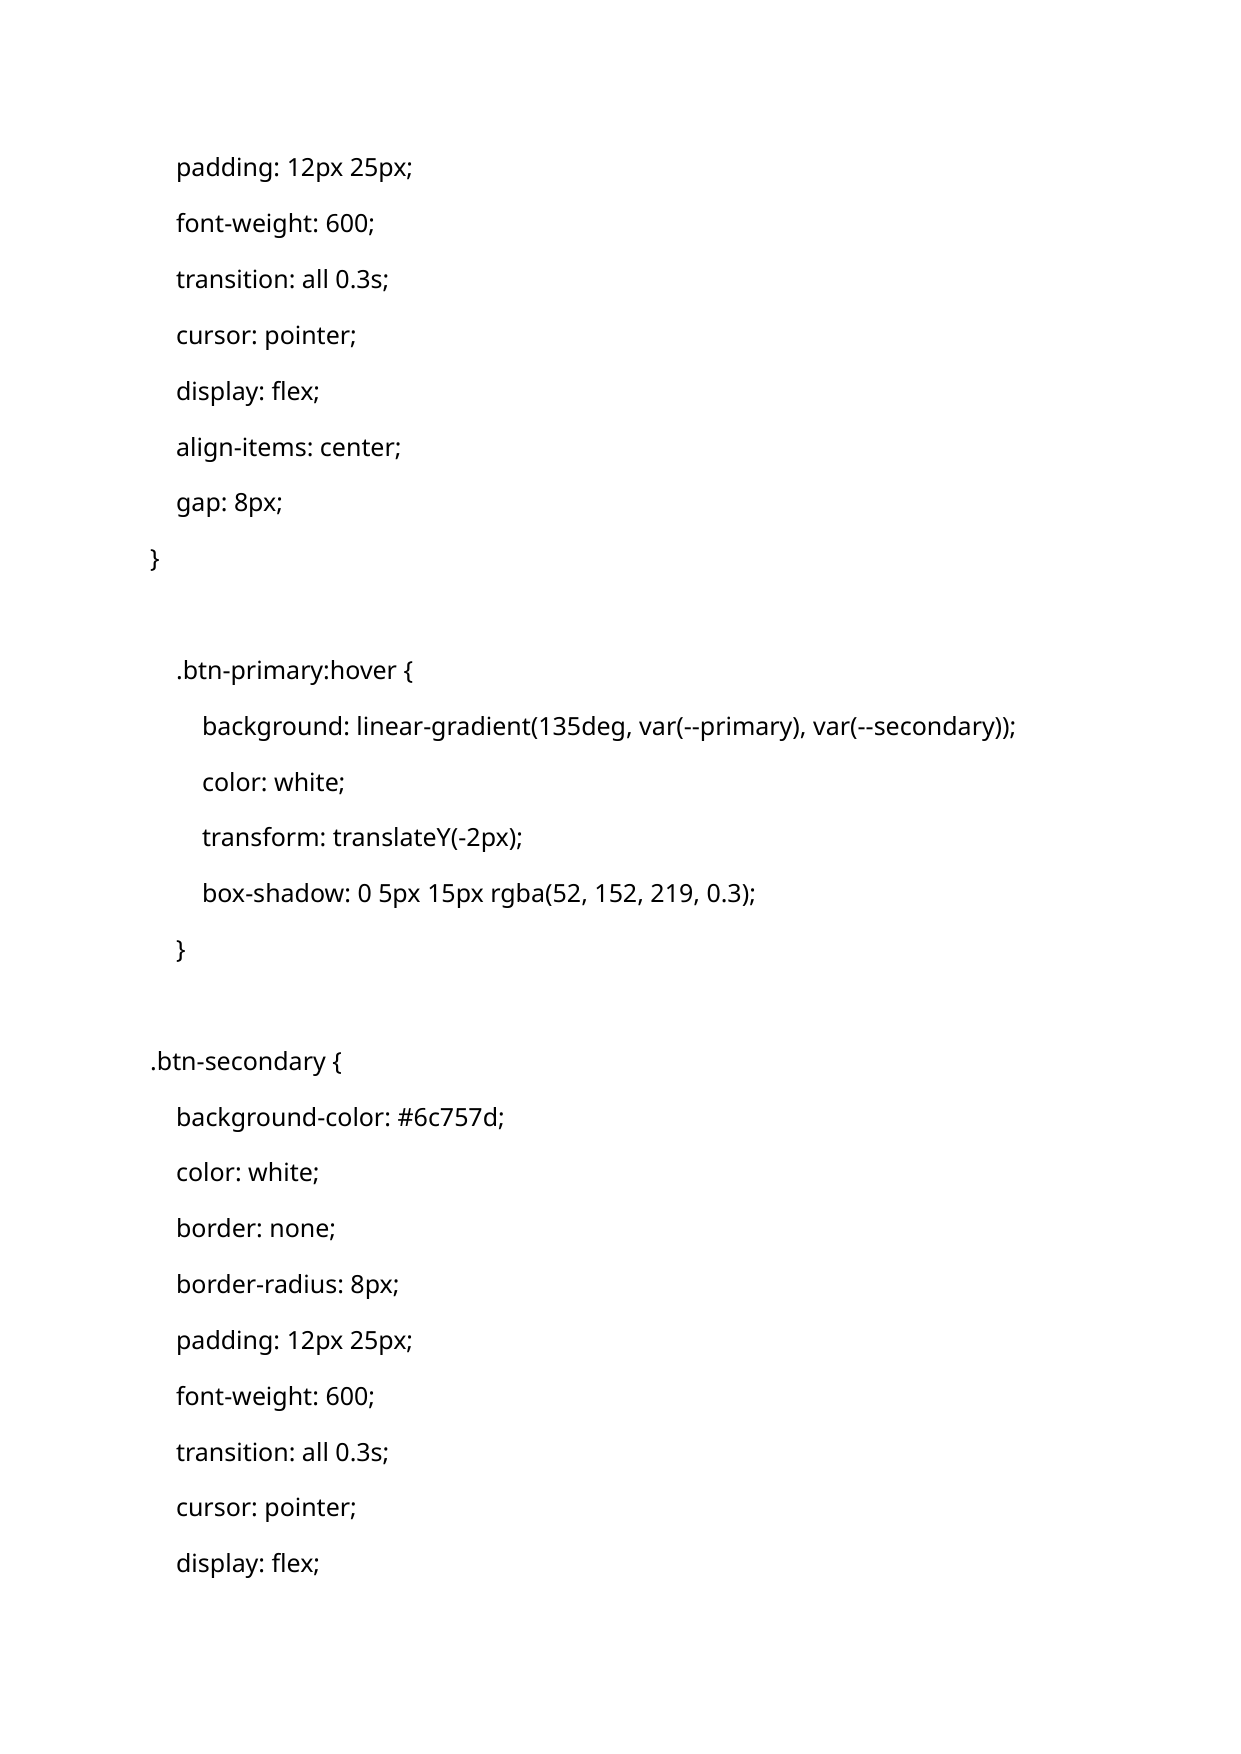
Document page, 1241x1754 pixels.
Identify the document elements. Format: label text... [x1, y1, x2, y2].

text align-items: center; [150, 429, 1090, 463]
text transition: all 0.3s; [150, 1434, 1090, 1468]
text font-weight: 600; [150, 1378, 1090, 1412]
text transition: all 0.3s; [150, 262, 1090, 296]
text box-shadow: 0 5px 15px rgba(52, 152, 219, 0.3); [150, 876, 1090, 910]
text .btn-secondary { [150, 1043, 1090, 1077]
text background-color: #6c757d; [150, 1099, 1090, 1133]
text color: white; [150, 1155, 1090, 1189]
text border-radius: 8px; [150, 1267, 1090, 1301]
text border: none; [150, 1211, 1090, 1245]
text display: flex; [150, 373, 1090, 407]
text padding: 12px 25px; [150, 1322, 1090, 1357]
text gap: 8px; [150, 485, 1090, 519]
text .btn-primary:hover { [150, 652, 1090, 687]
text font-weight: 600; [150, 206, 1090, 240]
text cursor: pointer; [150, 317, 1090, 352]
text cursor: pointer; [150, 1490, 1090, 1524]
text } [150, 541, 1090, 575]
text } [150, 932, 1090, 966]
text transform: translateY(-2px); [150, 820, 1090, 854]
text background: linear-gradient(135deg, var(--primary), var(--secondary)); [150, 708, 1090, 742]
text display: flex; [150, 1546, 1090, 1580]
text color: white; [150, 764, 1090, 798]
text padding: 12px 25px; [150, 150, 1090, 184]
